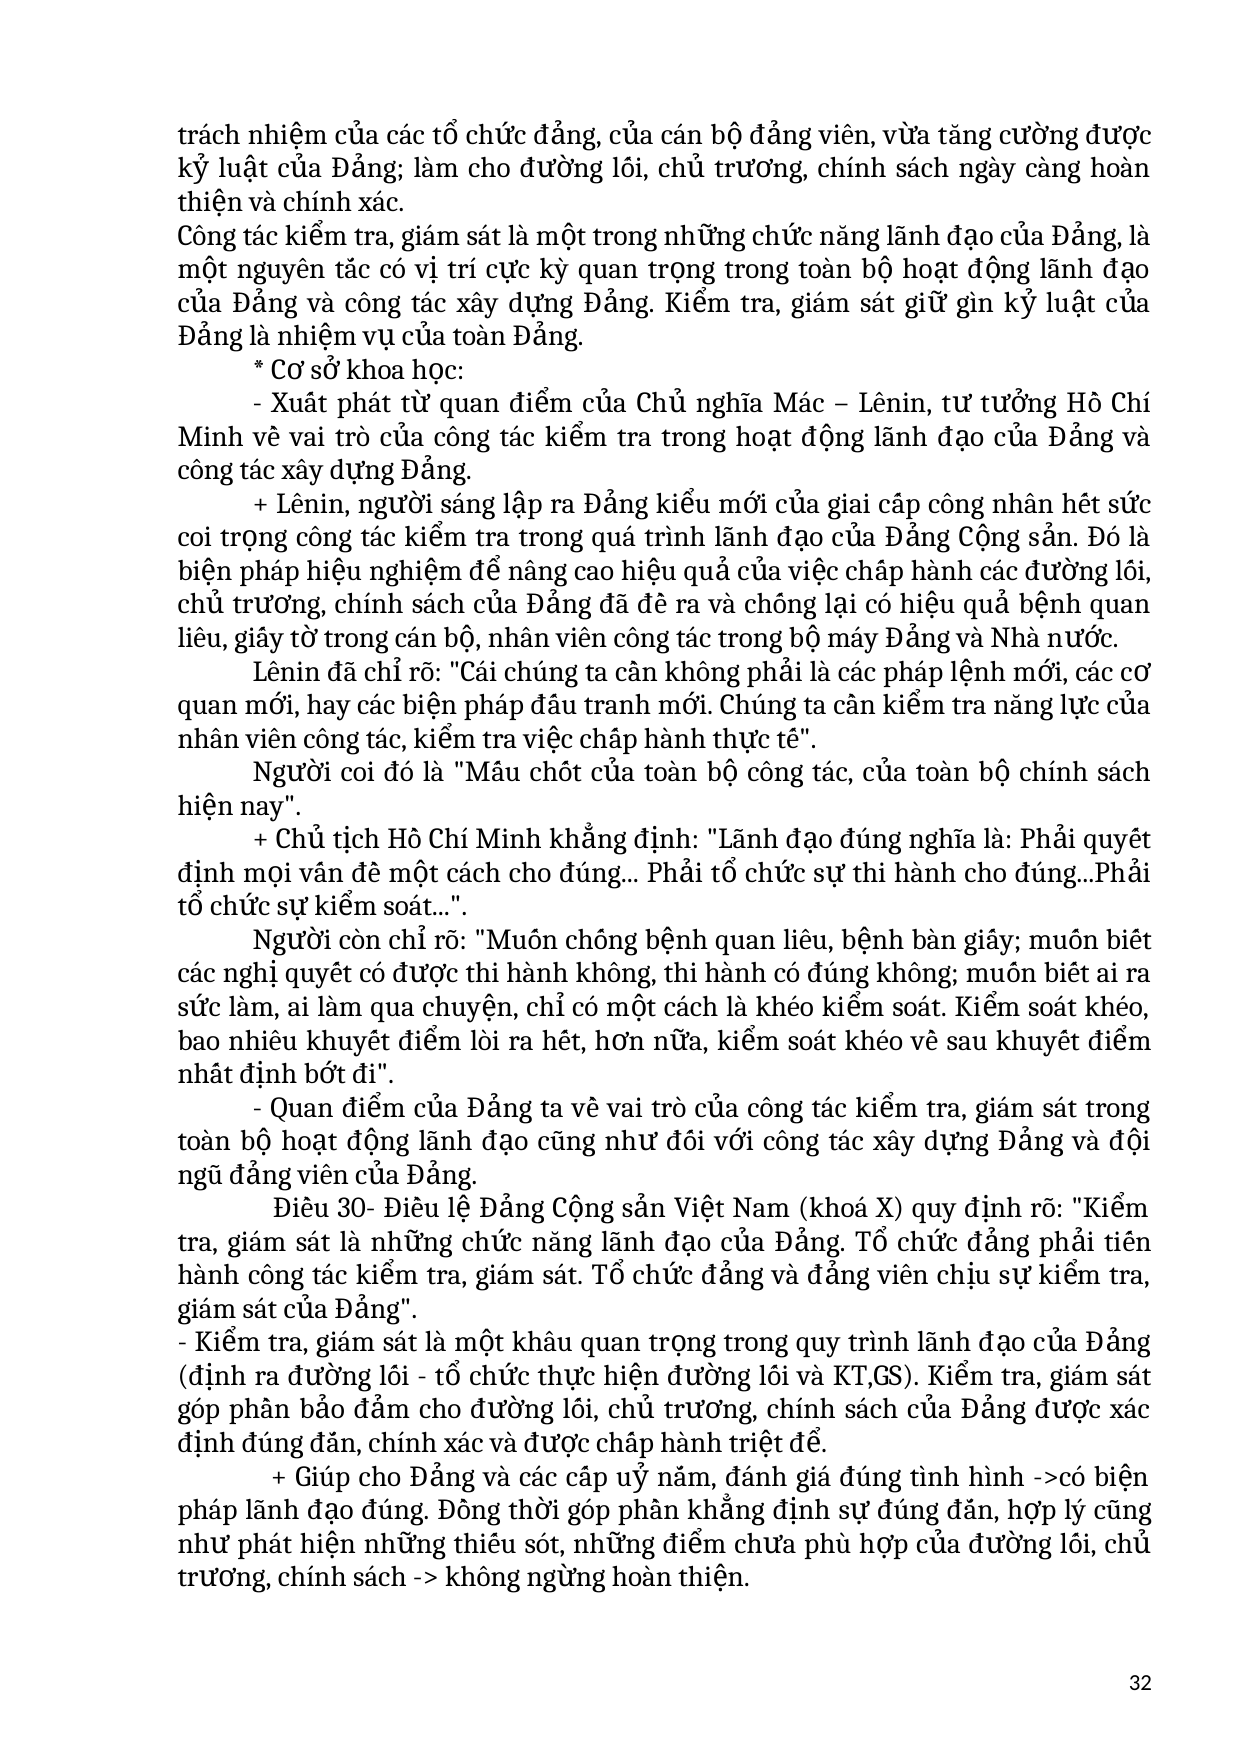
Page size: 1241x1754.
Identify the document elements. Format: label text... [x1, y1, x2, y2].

text * Cơ sở khoa học: [177, 353, 1152, 386]
text Công tác kiểm tra, giám sát là một trong những chức năng lãnh đạo của Đảng, là một nguyên tắc có vị trí cực kỳ quan trọng trong toàn bộ hoạt động lãnh đạo của Đảng và công tác xây dựng Đảng. Kiểm tra, giám sát giữ gìn kỷ luật của Đảng là nhiệm vụ của toàn Đảng. [177, 219, 1152, 353]
text - Xuất phát từ quan điểm của Chủ nghĩa Mác – Lênin, tư tưởng Hồ Chí Minh về vai trò của công tác kiểm tra trong hoạt động lãnh đạo của Đảng và công tác xây dựng Đảng. [177, 386, 1152, 487]
text - Quan điểm của Đảng ta về vai trò của công tác kiểm tra, giám sát trong toàn bộ hoạt động lãnh đạo cũng như đối với công tác xây dựng Đảng và đội ngũ đảng viên của Đảng. [177, 1091, 1152, 1191]
text - Kiểm tra, giám sát là một khâu quan trọng trong quy trình lãnh đạo của Đảng (định ra đường lối - tổ chức thực hiện đường lối và KT,GS). Kiểm tra, giám sát góp phần bảo đảm cho đường lối, chủ trương, chính sách của Đảng được xác định đúng đắn, chính xác và được chấp hành triệt để. [177, 1326, 1152, 1460]
text + Giúp cho Đảng và các cấp uỷ nắm, đánh giá đúng tình hình ->có biện pháp lãnh đạo đúng. Đồng thời góp phần khẳng định sự đúng đắn, hợp lý cũng như phát hiện những thiếu sót, những điểm chưa phù hợp của đường lối, chủ trương, chính sách -> không ngừng hoàn thiện. [177, 1460, 1152, 1594]
text Người coi đó là "Mấu chốt của toàn bộ công tác, của toàn bộ chính sách hiện nay". [177, 755, 1152, 822]
text + Chủ tịch Hồ Chí Minh khẳng định: "Lãnh đạo đúng nghĩa là: Phải quyết định mọi vấn đề một cách cho đúng... Phải tổ chức sự thi hành cho đúng...Phải tổ chức sự kiểm soát...". [177, 822, 1152, 923]
text Lênin đã chỉ rõ: "Cái chúng ta cần không phải là các pháp lệnh mới, các cơ quan mới, hay các biện pháp đấu tranh mới. Chúng ta cần kiểm tra năng lực của nhân viên công tác, kiểm tra việc chấp hành thực tế". [177, 655, 1152, 755]
text Người còn chỉ rõ: "Muốn chống bệnh quan liêu, bệnh bàn giấy; muốn biết các nghị quyết có được thi hành không, thi hành có đúng không; muốn biết ai ra sức làm, ai làm qua chuyện, chỉ có một cách là khéo kiểm soát. Kiểm soát khéo, bao nhiêu khuyết điểm lòi ra hết, hơn nữa, kiểm soát khéo về sau khuyết điểm nhất định bớt đi". [177, 923, 1152, 1091]
text Điều 30- Điều lệ Đảng Cộng sản Việt Nam (khoá X) quy định rõ: "Kiểm tra, giám sát là những chức năng lãnh đạo của Đảng. Tổ chức đảng phải tiến hành công tác kiểm tra, giám sát. Tổ chức đảng và đảng viên chịu sự kiểm tra, giám sát của Đảng". [177, 1191, 1152, 1326]
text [177, 118, 1152, 219]
text + Lênin, người sáng lập ra Đảng kiểu mới của giai cấp công nhân hết sức coi trọng công tác kiểm tra trong quá trình lãnh đạo của Đảng Cộng sản. Đó là biện pháp hiệu nghiệm để nâng cao hiệu quả của việc chấp hành các đường lối, chủ trương, chính sách của Đảng đã đề ra và chống lại có hiệu quả bệnh quan liêu, giấy tờ trong cán bộ, nhân viên công tác trong bộ máy Đảng và Nhà nước. [177, 487, 1152, 655]
